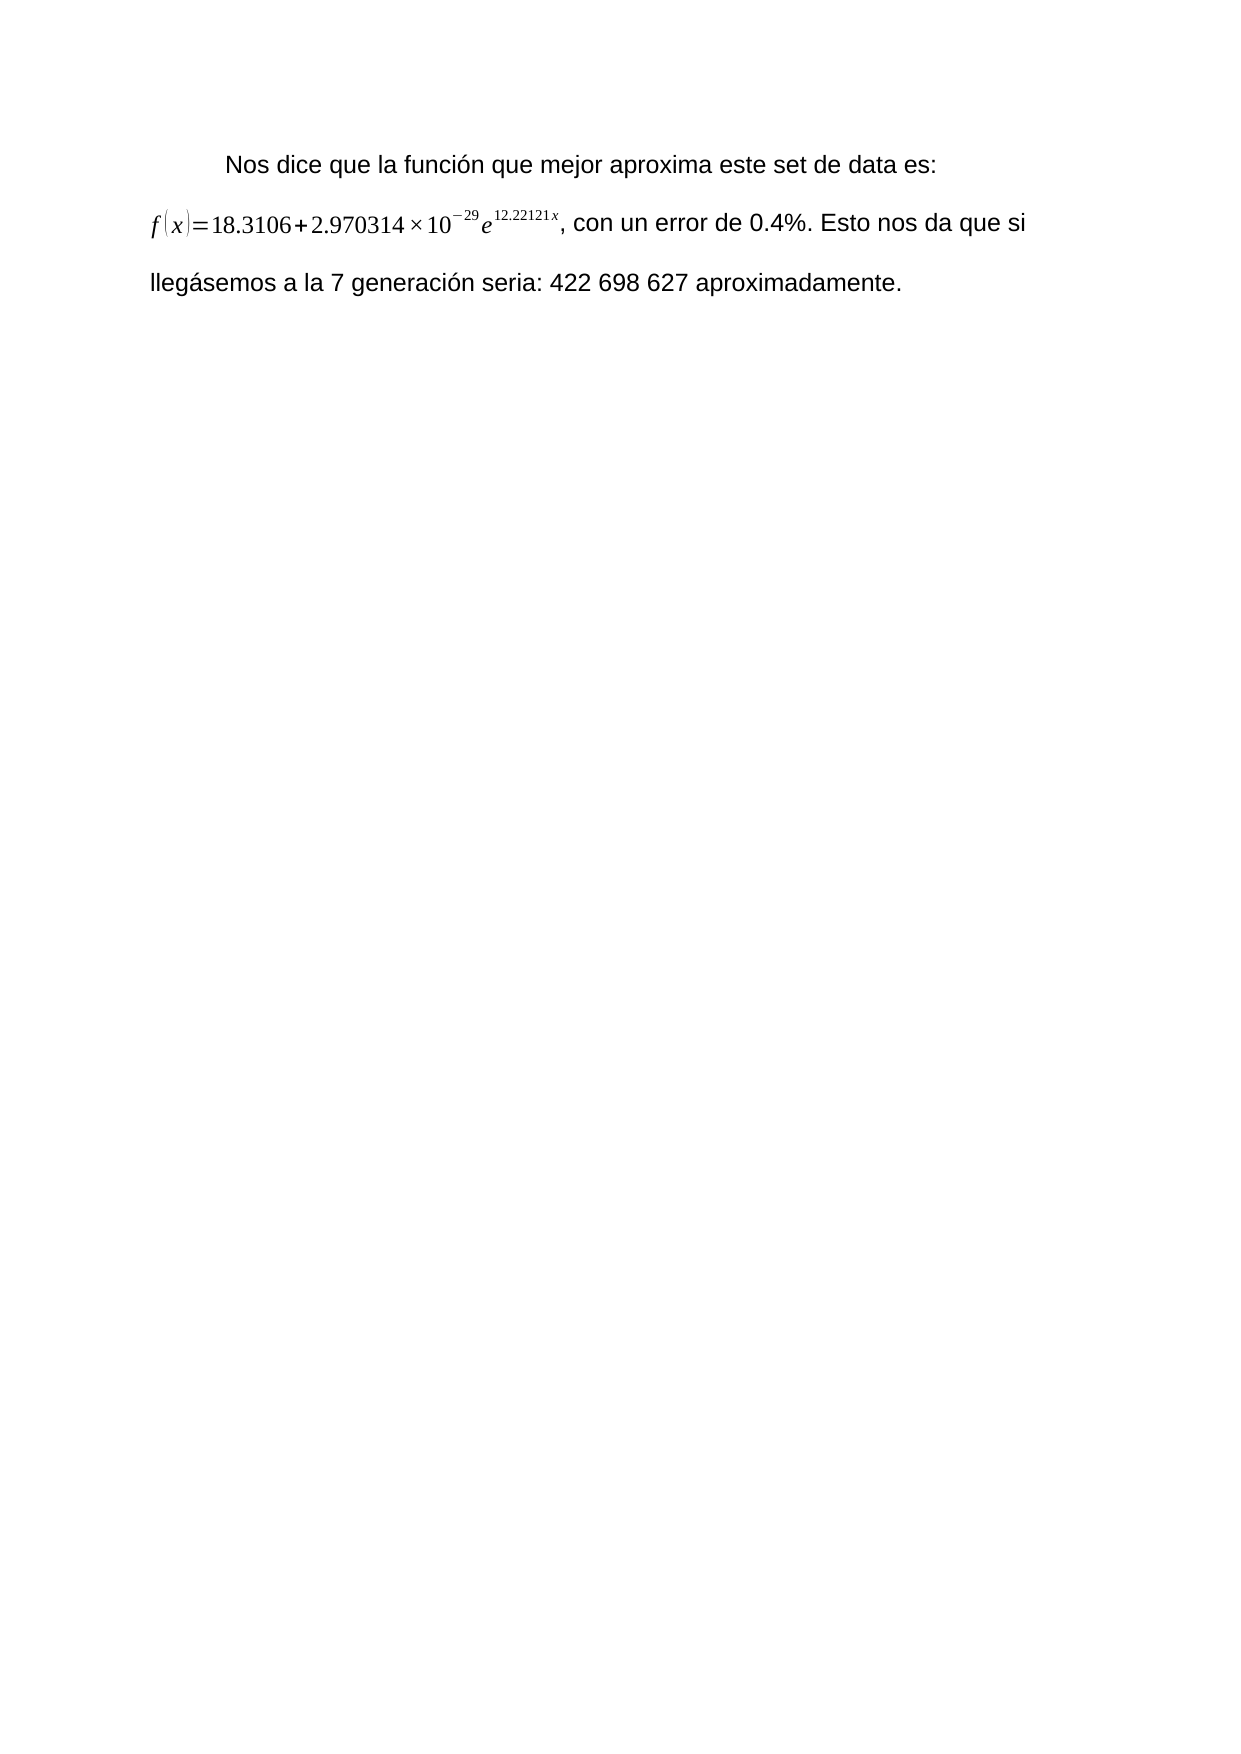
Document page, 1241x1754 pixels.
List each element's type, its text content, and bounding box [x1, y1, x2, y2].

text Nos dice que la función que mejor aproxima este set de data es: , con un error de 0.4%. Esto nos da que si llegásemos a la 7 generación seria: 422 698 627 aproximadamente. [150, 150, 1090, 297]
